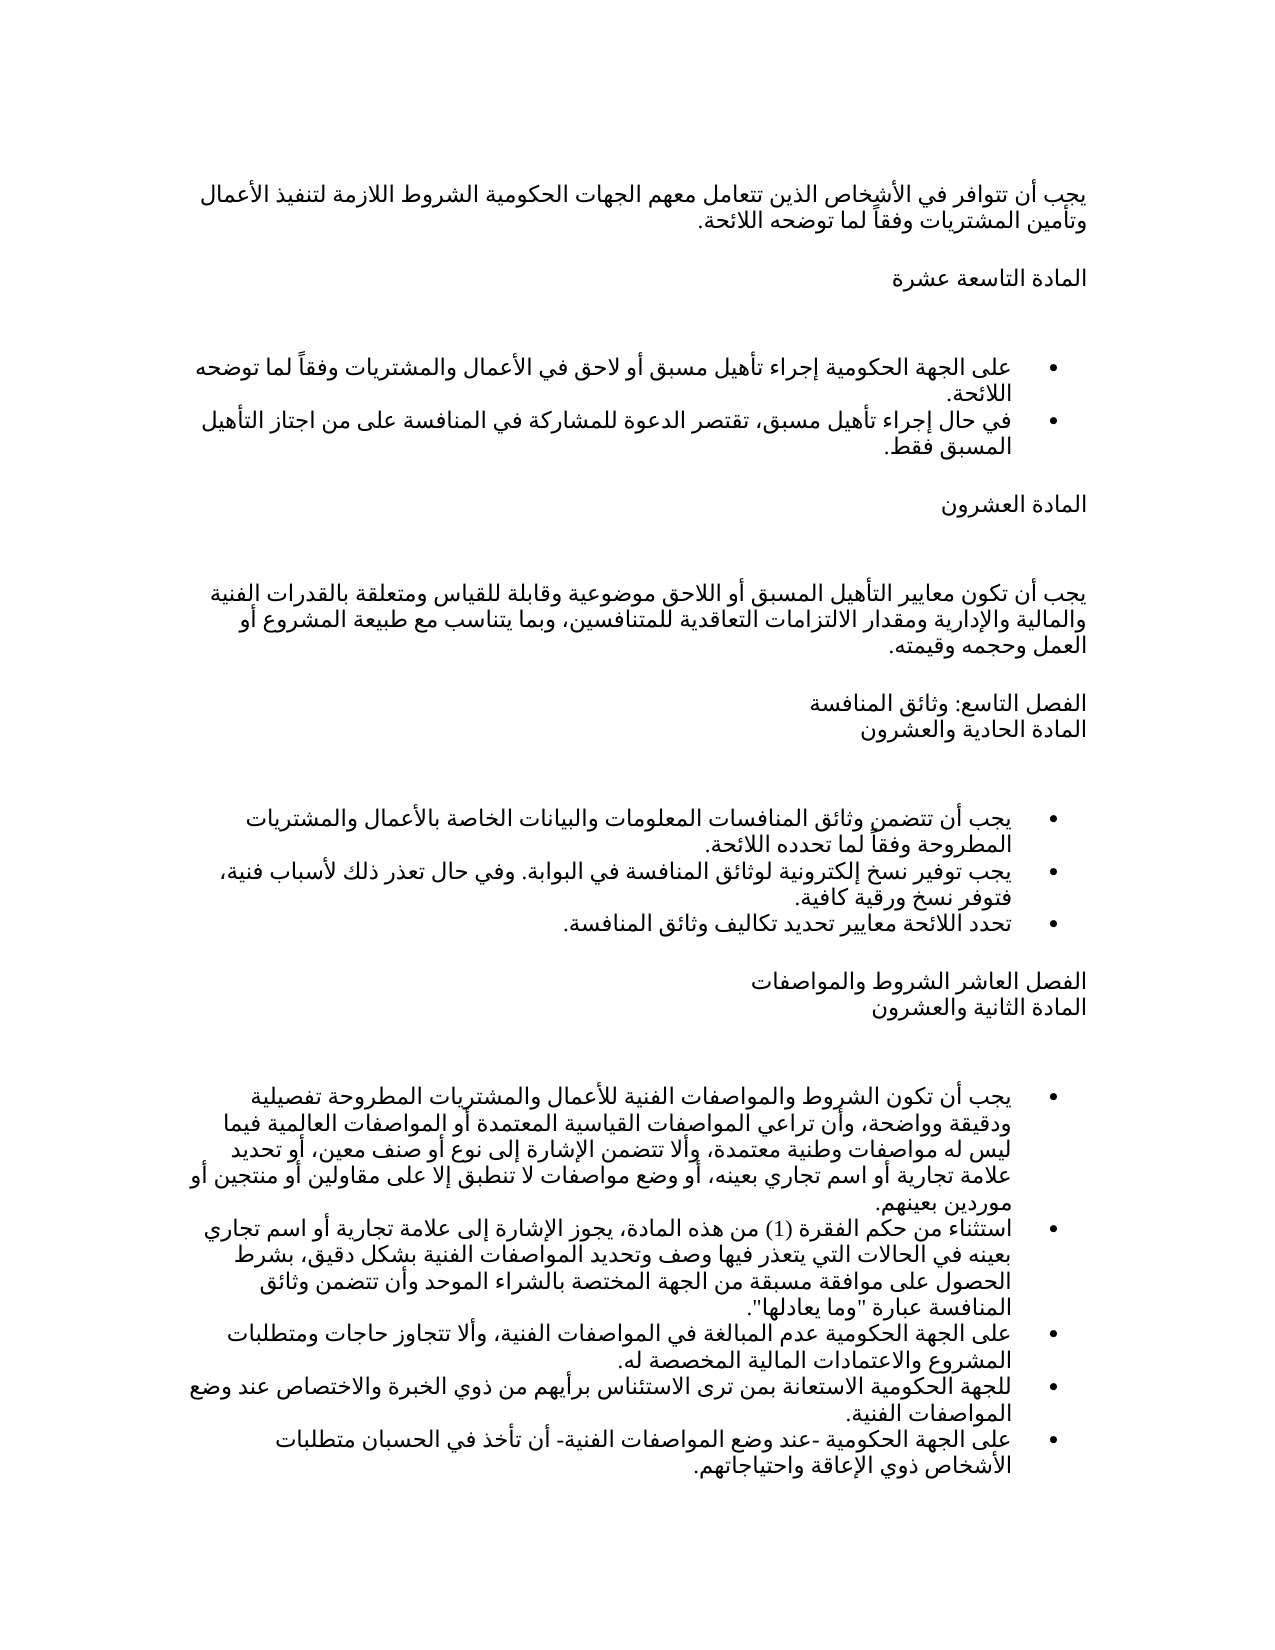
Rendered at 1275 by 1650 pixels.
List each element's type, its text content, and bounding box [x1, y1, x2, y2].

text المادة التاسعة عشرة [187, 265, 1087, 292]
text يجب أن تتوافر في الأشخاص الذين تتعامل معهم الجهات الحكومية الشروط اللازمة لتنفيذ الأعمال وتأمين المشتريات وفقاً لما توضحه اللائحة. [187, 181, 1087, 234]
list على الجهة الحكومية إجراء تأهيل مسبق أو لاحق في الأعمال والمشتريات وفقاً لما توضحه اللائحة. [187, 354, 1050, 407]
list تحدد اللائحة معايير تحديد تكاليف وثائق المنافسة. [187, 911, 1050, 937]
text الفصل العاشر الشروط والمواصفات [187, 968, 1087, 994]
list يجب أن تتضمن وثائق المنافسات المعلومات والبيانات الخاصة بالأعمال والمشتريات المطروحة وفقاً لما تحدده اللائحة. [187, 805, 1050, 858]
text المادة الثانية والعشرون [187, 994, 1087, 1021]
list يجب توفير نسخ إلكترونية لوثائق المنافسة في البوابة. وفي حال تعذر ذلك لأسباب فنية، فتوفر نسخ ورقية كافية. [187, 858, 1050, 911]
list على الجهة الحكومية -عند وضع المواصفات الفنية- أن تأخذ في الحسبان متطلبات الأشخاص ذوي الإعاقة واحتياجاتهم. [187, 1426, 1050, 1479]
text المادة الحادية والعشرون [187, 716, 1087, 743]
text المادة العشرون [187, 491, 1087, 517]
list يجب أن تكون الشروط والمواصفات الفنية للأعمال والمشتريات المطروحة تفصيلية ودقيقة وواضحة، وأن تراعي المواصفات القياسية المعتمدة أو المواصفات العالمية فيما ليس له مواصفات وطنية معتمدة، وألا تتضمن الإشارة إلى نوع أو صنف معين، أو تحديد علامة تجارية أو اسم تجاري بعينه، أو وضع مواصفات لا تنطبق إلا على مقاولين أو منتجين أو موردين بعينهم. [187, 1083, 1050, 1215]
text يجب أن تكون معايير التأهيل المسبق أو اللاحق موضوعية وقابلة للقياس ومتعلقة بالقدرات الفنية والمالية والإدارية ومقدار الالتزامات التعاقدية للمتنافسين، وبما يتناسب مع طبيعة المشروع أو العمل وحجمه وقيمته. [187, 579, 1087, 659]
list استثناء من حكم الفقرة (1) من هذه المادة، يجوز الإشارة إلى علامة تجارية أو اسم تجاري بعينه في الحالات التي يتعذر فيها وصف وتحديد المواصفات الفنية بشكل دقيق، بشرط الحصول على موافقة مسبقة من الجهة المختصة بالشراء الموحد وأن تتضمن وثائق المنافسة عبارة "وما يعادلها". [187, 1215, 1050, 1321]
list في حال إجراء تأهيل مسبق، تقتصر الدعوة للمشاركة في المنافسة على من اجتاز التأهيل المسبق فقط. [187, 407, 1050, 459]
text الفصل التاسع: وثائق المنافسة [187, 690, 1087, 716]
list للجهة الحكومية الاستعانة بمن ترى الاستئناس برأيهم من ذوي الخبرة والاختصاص عند وضع المواصفات الفنية. [187, 1373, 1050, 1426]
list على الجهة الحكومية عدم المبالغة في المواصفات الفنية، وألا تتجاوز حاجات ومتطلبات المشروع والاعتمادات المالية المخصصة له. [187, 1321, 1050, 1373]
